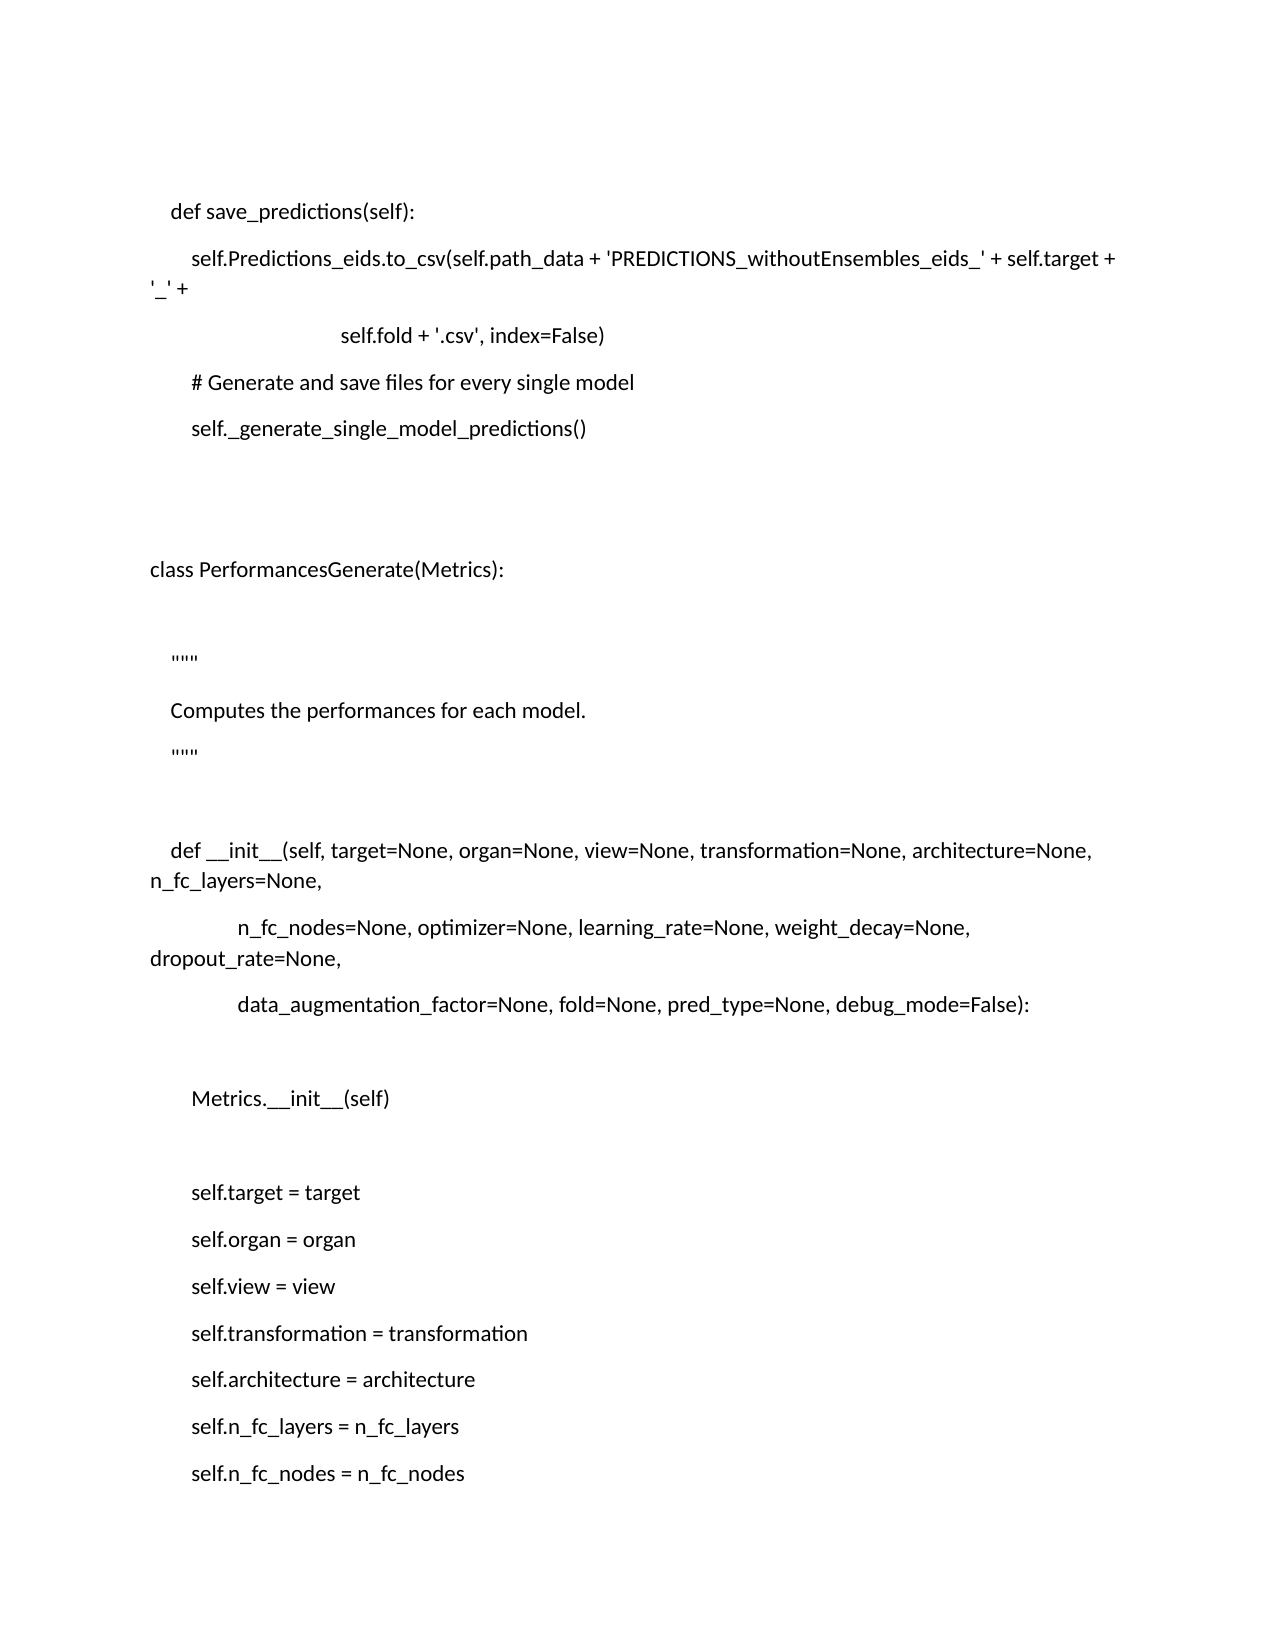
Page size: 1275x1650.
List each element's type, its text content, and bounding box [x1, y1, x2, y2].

text self.n_fc_nodes = n_fc_nodes [150, 1459, 1125, 1487]
text self.view = view [150, 1272, 1125, 1300]
text self.target = target [150, 1178, 1125, 1206]
text self._generate_single_model_predictions() [150, 414, 1125, 443]
text """ [150, 743, 1125, 771]
text self.organ = organ [150, 1225, 1125, 1253]
text self.fold + '.csv', index=False) [150, 321, 1125, 349]
text self.transformation = transformation [150, 1319, 1125, 1347]
text # Generate and save files for every single model [150, 368, 1125, 396]
text self.n_fc_layers = n_fc_layers [150, 1412, 1125, 1441]
text data_augmentation_factor=None, fold=None, pred_type=None, debug_mode=False): [150, 991, 1125, 1019]
text self.Predictions_eids.to_csv(self.path_data + 'PREDICTIONS_withoutEnsembles_eids_' + self.target + '_' + [150, 244, 1125, 302]
text def save_predictions(self): [150, 197, 1125, 225]
text """ [150, 649, 1125, 677]
text def __init__(self, target=None, organ=None, view=None, transformation=None, architecture=None, n_fc_layers=None, [150, 836, 1125, 895]
text self.architecture = architecture [150, 1366, 1125, 1394]
text n_fc_nodes=None, optimizer=None, learning_rate=None, weight_decay=None, dropout_rate=None, [150, 913, 1125, 972]
text Metrics.__init__(self) [150, 1084, 1125, 1112]
text class PerformancesGenerate(Metrics): [150, 555, 1125, 583]
text Computes the performances for each model. [150, 696, 1125, 724]
